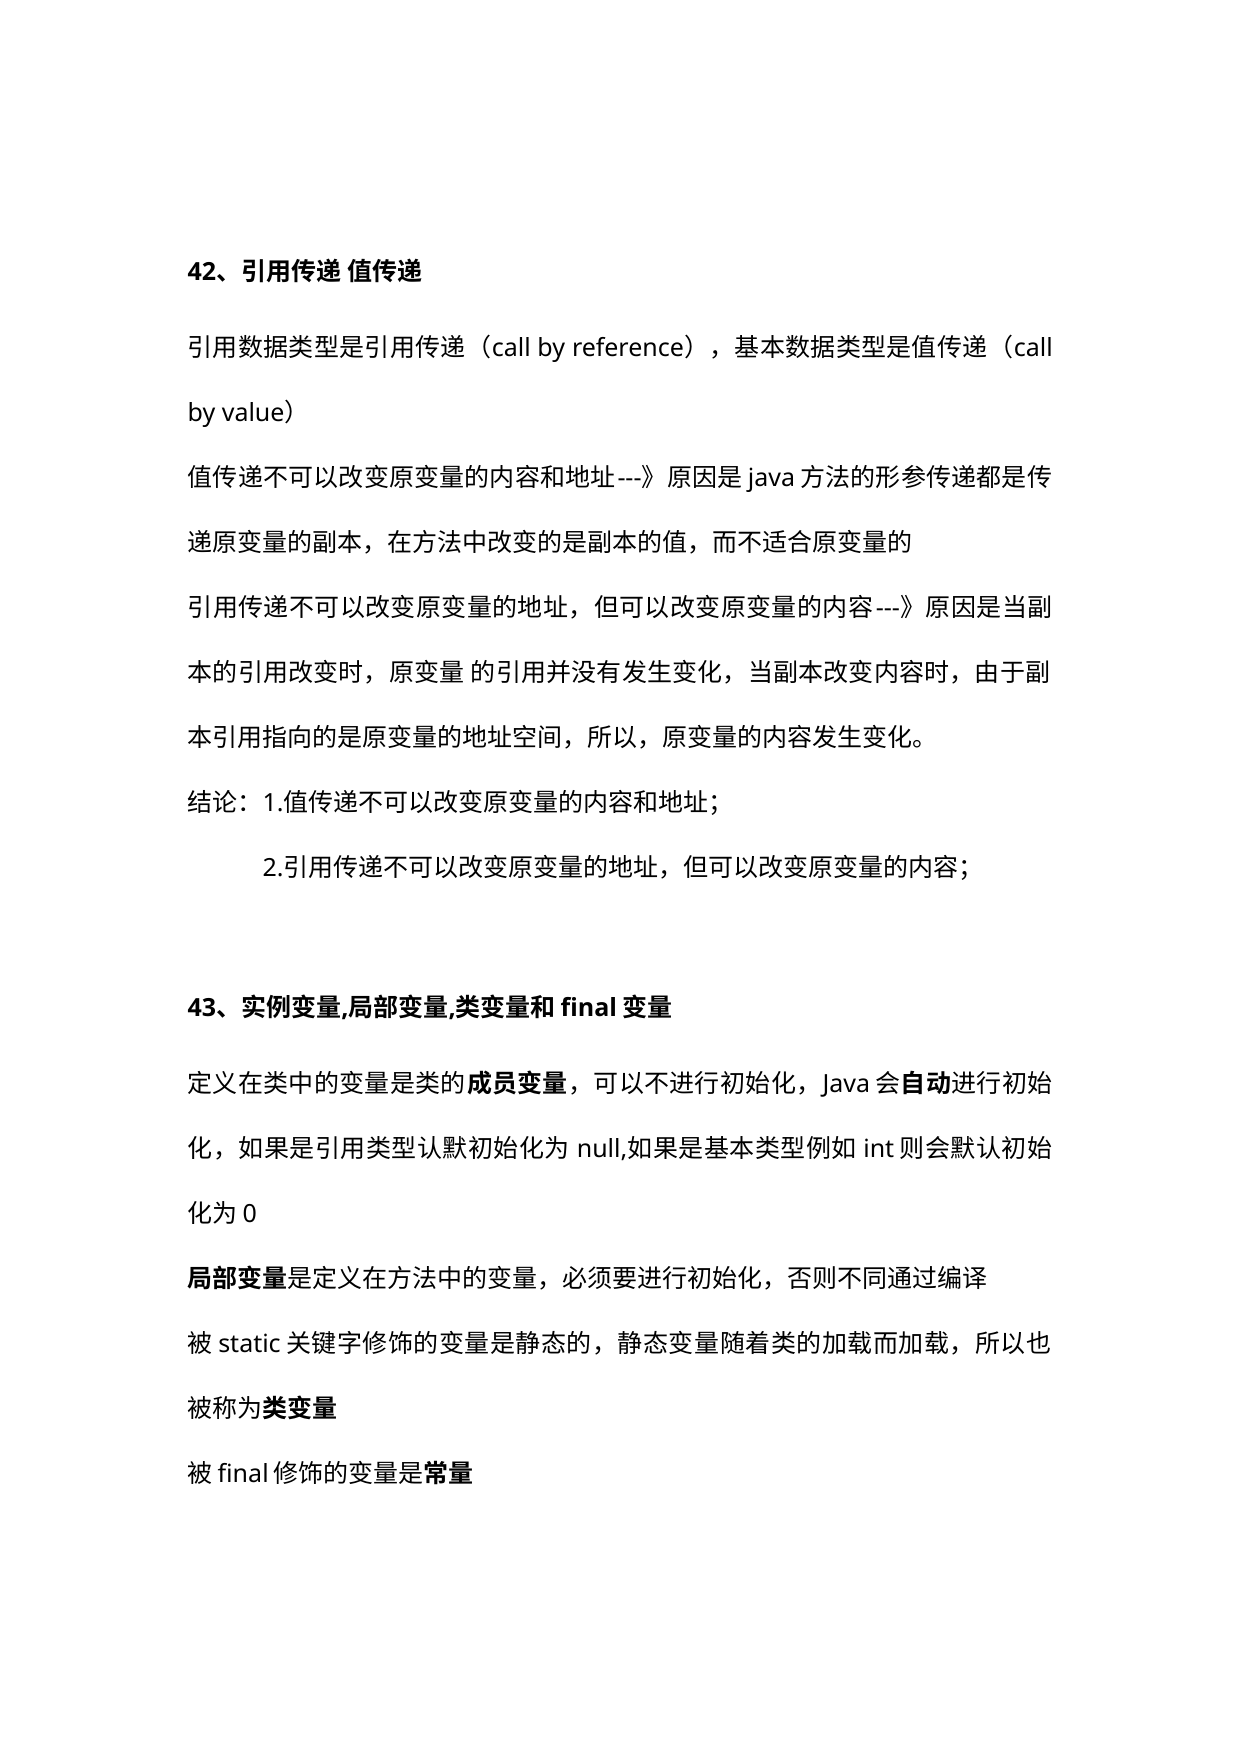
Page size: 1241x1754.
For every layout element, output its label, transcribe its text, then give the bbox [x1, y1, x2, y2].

text 局部变量是定义在方法中的变量，必须要进行初始化，否则不同通过编译 [187, 1244, 1053, 1309]
text 定义在类中的变量是类的成员变量，可以不进行初始化，Java会自动进行初始化，如果是引用类型认默初始化为null,如果是基本类型例如int则会默认初始化为0 [187, 1049, 1053, 1244]
list 引用传递不可以改变原变量的地址，但可以改变原变量的内容---》原因是当副本的引用改变时，原变量 的引用并没有发生变化，当副本改变内容时，由于副本引用指向的是原变量的地址空间，所以，原变量的内容发生变化。 [187, 573, 1053, 768]
list 2.引用传递不可以改变原变量的地址，但可以改变原变量的内容； [262, 833, 1053, 898]
list 结论：1.值传递不可以改变原变量的内容和地址； [187, 768, 1053, 833]
text 被final修饰的变量是常量 [187, 1439, 1053, 1504]
subtitle 实例变量,局部变量,类变量和final变量 [187, 973, 1053, 1038]
subtitle 引用传递 值传递 [187, 237, 1053, 302]
text 被static关键字修饰的变量是静态的，静态变量随着类的加载而加载，所以也被称为类变量 [187, 1309, 1053, 1439]
list 引用数据类型是引用传递（call by reference），基本数据类型是值传递（call by value） [187, 313, 1053, 443]
list 值传递不可以改变原变量的内容和地址---》原因是java方法的形参传递都是传递原变量的副本，在方法中改变的是副本的值，而不适合原变量的 [187, 443, 1053, 573]
